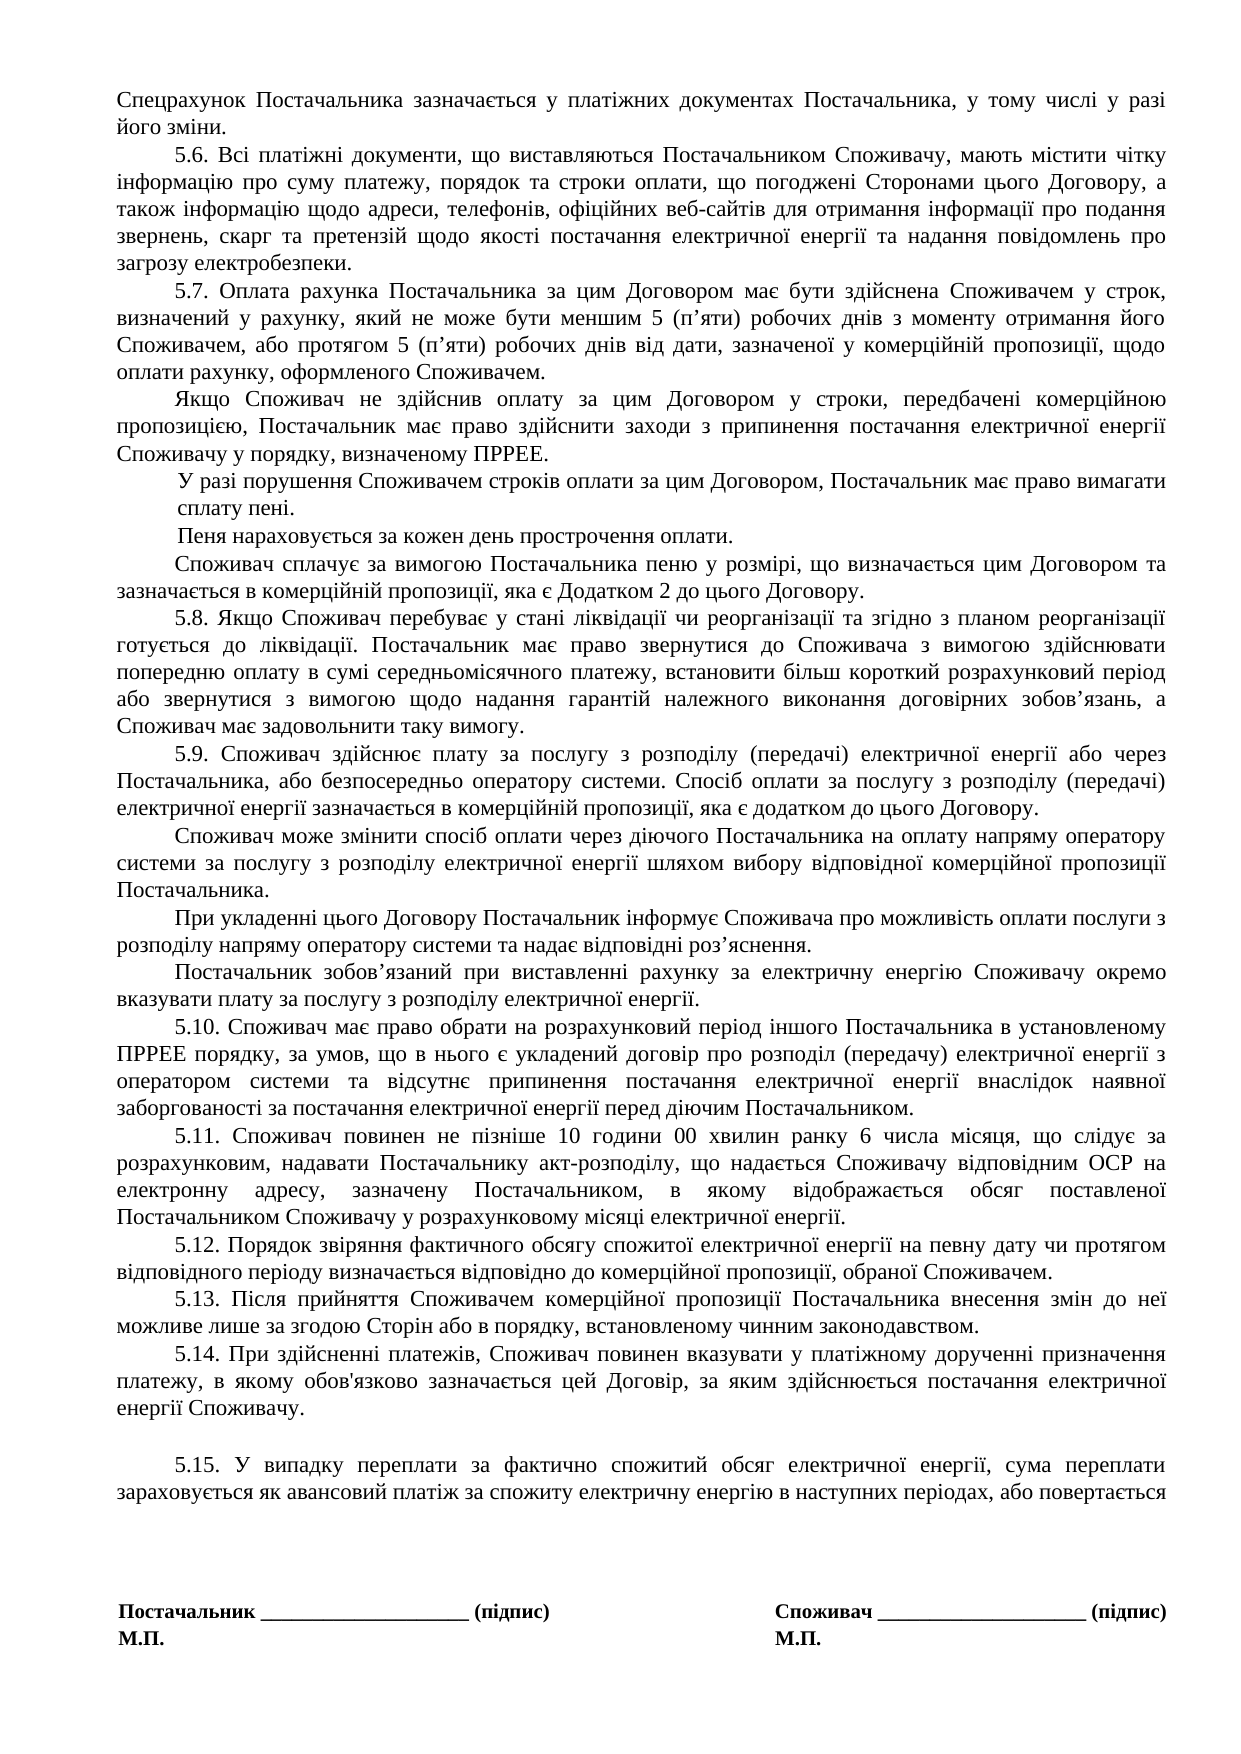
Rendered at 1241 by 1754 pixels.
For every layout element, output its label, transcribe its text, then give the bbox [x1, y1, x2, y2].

text Якщо Споживач не здійснив оплату за цим Договором у строки, передбачені комерційною пропозицією, Постачальник має право здійснити заходи з припинення постачання електричної енергії Споживачу у порядку, визначеному ПРРЕЕ. [116, 386, 1168, 466]
text 5.13. Після прийняття Споживачем комерційної пропозиції Постачальника внесення змін до неї можливе лише за згодою Сторін або в порядку, встановленому чинним законодавством. [116, 1286, 1168, 1339]
text 5.12. Порядок звіряння фактичного обсягу спожитої електричної енергії на певну дату чи протягом відповідного періоду визначається відповідно до комерційної пропозиції, обраної Споживачем. [116, 1231, 1168, 1284]
text Пеня нараховується за кожен день прострочення оплати. [177, 522, 1168, 548]
text 5.6. Всі платіжні документи, що виставляються Постачальником Споживачу, мають містити чітку інформацію про суму платежу, порядок та строки оплати, що погоджені Сторонами цього Договору, а також інформацію щодо адреси, телефонів, офіційних веб-сайтів для отримання інформації про подання звернень, скарг та претензій щодо якості постачання електричної енергії та надання повідомлень про загрозу електробезпеки. [116, 141, 1168, 275]
text Споживач може змінити спосіб оплати через діючого Постачальника на оплату напряму оператору системи за послугу з розподілу електричної енергії шляхом вибору відповідної комерційної пропозиції Постачальника. [116, 822, 1168, 902]
text 5.10. Споживач має право обрати на розрахунковий період іншого Постачальника в установленому ПРРЕЕ порядку, за умов, що в нього є укладений договір про розподіл (передачу) електричної енергії з оператором системи та відсутнє припинення постачання електричної енергії внаслідок наявної заборгованості за постачання електричної енергії перед діючим Постачальником. [116, 1013, 1168, 1121]
text 5.8. Якщо Споживач перебуває у стані ліквідації чи реорганізації та згідно з планом реорганізації готується до ліквідації. Постачальник має право звернутися до Споживача з вимогою здійснювати попередню оплату в сумі середньомісячного платежу, встановити більш короткий розрахунковий період або звернутися з вимогою щодо надання гарантій належного виконання договірних зобов’язань, а Споживач має задовольнити таку вимогу. [116, 604, 1168, 739]
text Споживач сплачує за вимогою Постачальника пеню у розмірі, що визначається цим Договором та зазначається в комерційній пропозиції, яка є Додатком 2 до цього Договору. [116, 549, 1168, 603]
text 5.14. При здійсненні платежів, Споживач повинен вказувати у платіжному дорученні призначення платежу, в якому обов'язково зазначається цей Договір, за яким здійснюється постачання електричної енергії Споживачу. [116, 1340, 1168, 1421]
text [116, 1451, 1168, 1504]
text Постачальник зобов’язаний при виставленні рахунку за електричну енергію Споживачу окремо вказувати плату за послугу з розподілу електричної енергії. [116, 958, 1168, 1012]
text При укладенні цього Договору Постачальник інформує Споживача про можливість оплати послуги з розподілу напряму оператору системи та надає відповідні роз’яснення. [116, 904, 1168, 957]
text 5.11. Споживач повинен не пізніше 10 години 00 хвилин ранку 6 числа місяця, що слідує за розрахунковим, надавати Постачальнику акт-розподілу, що надається Споживачу відповідним ОСР на електронну адресу, зазначену Постачальником, в якому відображається обсяг поставленої Постачальником Споживачу у розрахунковому місяці електричної енергії. [116, 1122, 1168, 1229]
text 5.7. Оплата рахунка Постачальника за цим Договором має бути здійснена Споживачем у строк, визначений у рахунку, який не може бути меншим 5 (п’яти) робочих днів з моменту отримання його Споживачем, або протягом 5 (п’яти) робочих днів від дати, зазначеної у комерційній пропозиції, щодо оплати рахунку, оформленого Споживачем. [116, 277, 1168, 384]
text У разі порушення Споживачем строків оплати за цим Договором, Постачальник має право вимагати сплату пені. [177, 467, 1168, 521]
text 5.9. Споживач здійснює плату за послугу з розподілу (передачі) електричної енергії або через Постачальника, або безпосередньо оператору системи. Спосіб оплати за послугу з розподілу (передачі) електричної енергії зазначається в комерційній пропозиції, яка є додатком до цього Договору. [116, 740, 1168, 821]
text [116, 86, 1168, 139]
